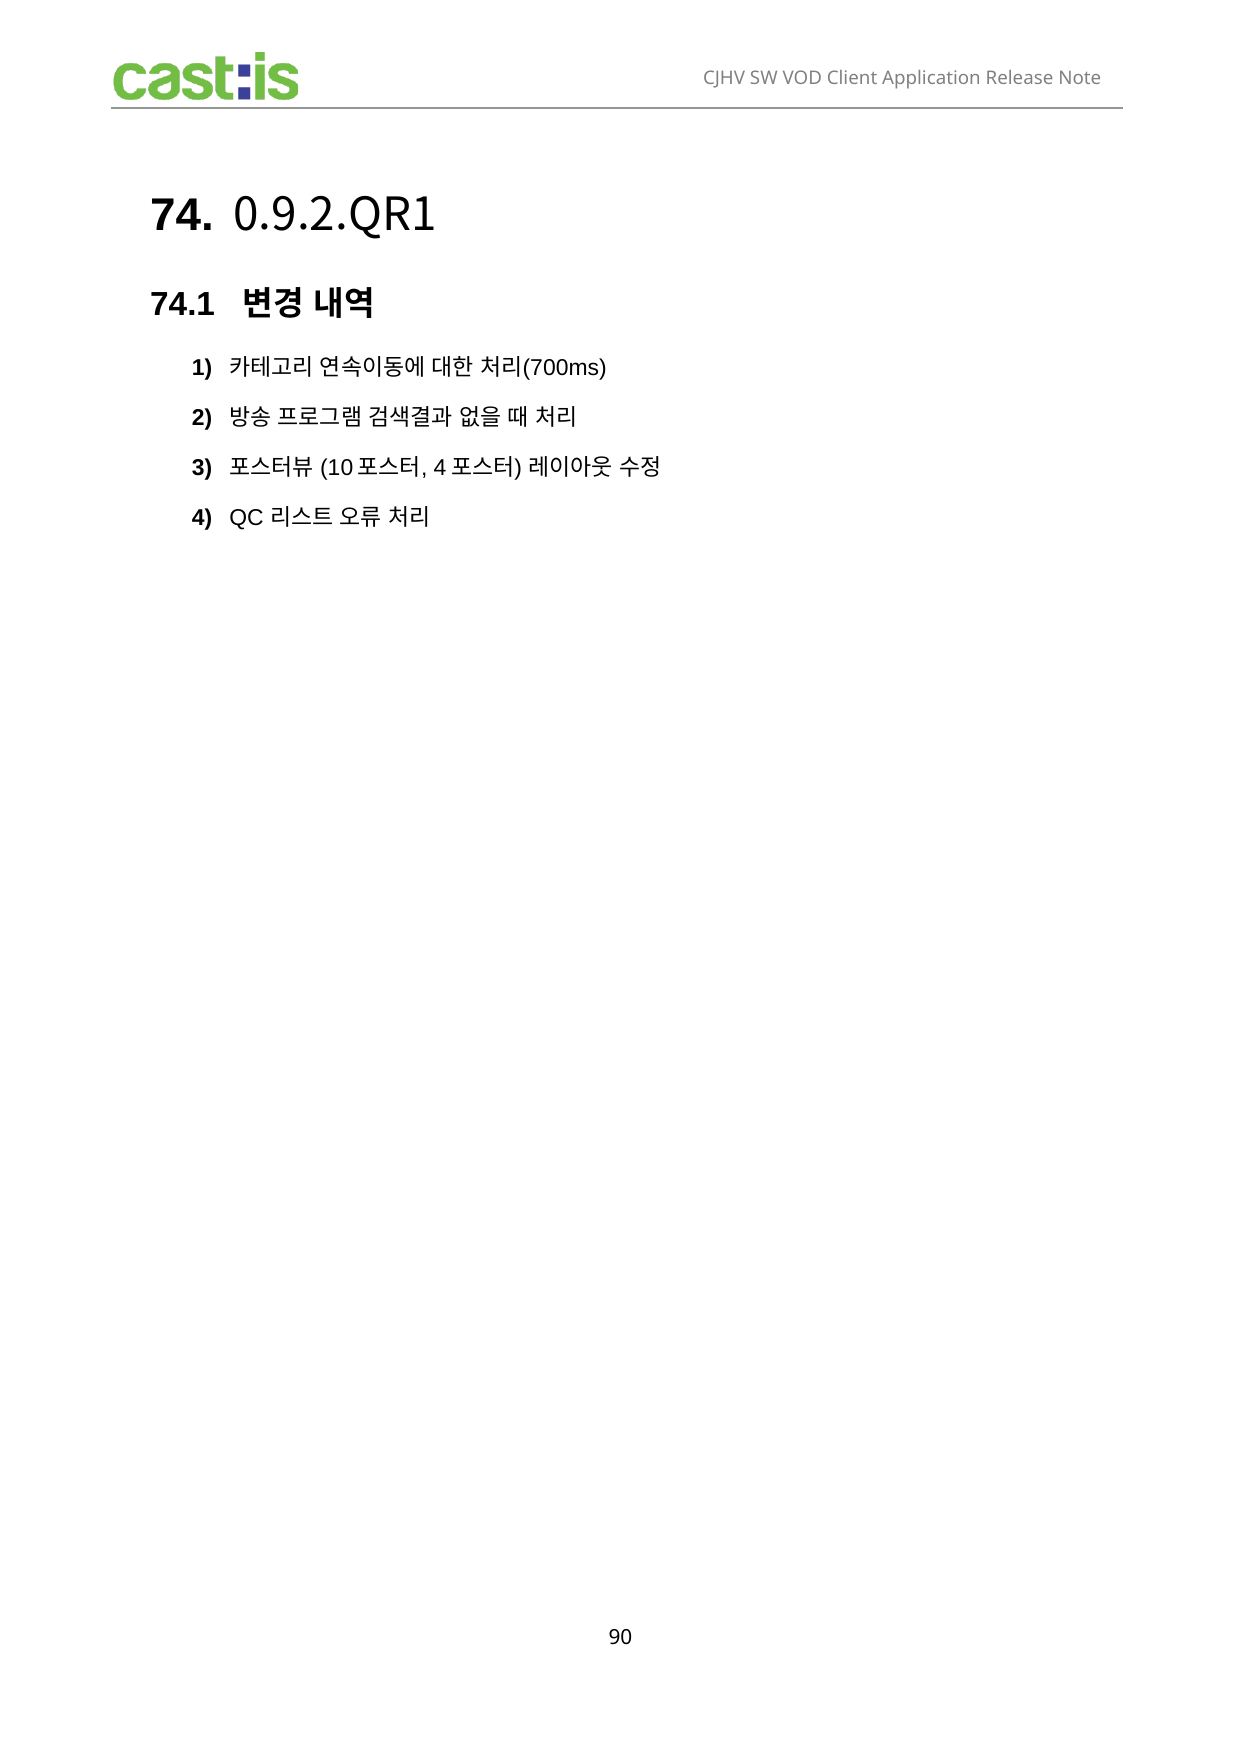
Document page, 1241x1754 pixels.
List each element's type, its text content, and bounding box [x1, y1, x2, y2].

subtitle 0.9.2.QR1 [150, 177, 1090, 243]
list QC 리스트 오류 처리 [192, 498, 1090, 532]
list 방송 프로그램 검색결과 없을 때 처리 [192, 399, 1090, 432]
picture [113, 52, 299, 100]
list 포스터뷰 (10포스터, 4포스터) 레이아웃 수정 [192, 448, 1090, 482]
subtitle 변경 내역 [150, 277, 1090, 325]
list 카테고리 연속이동에 대한 처리(700ms) [192, 349, 1090, 382]
